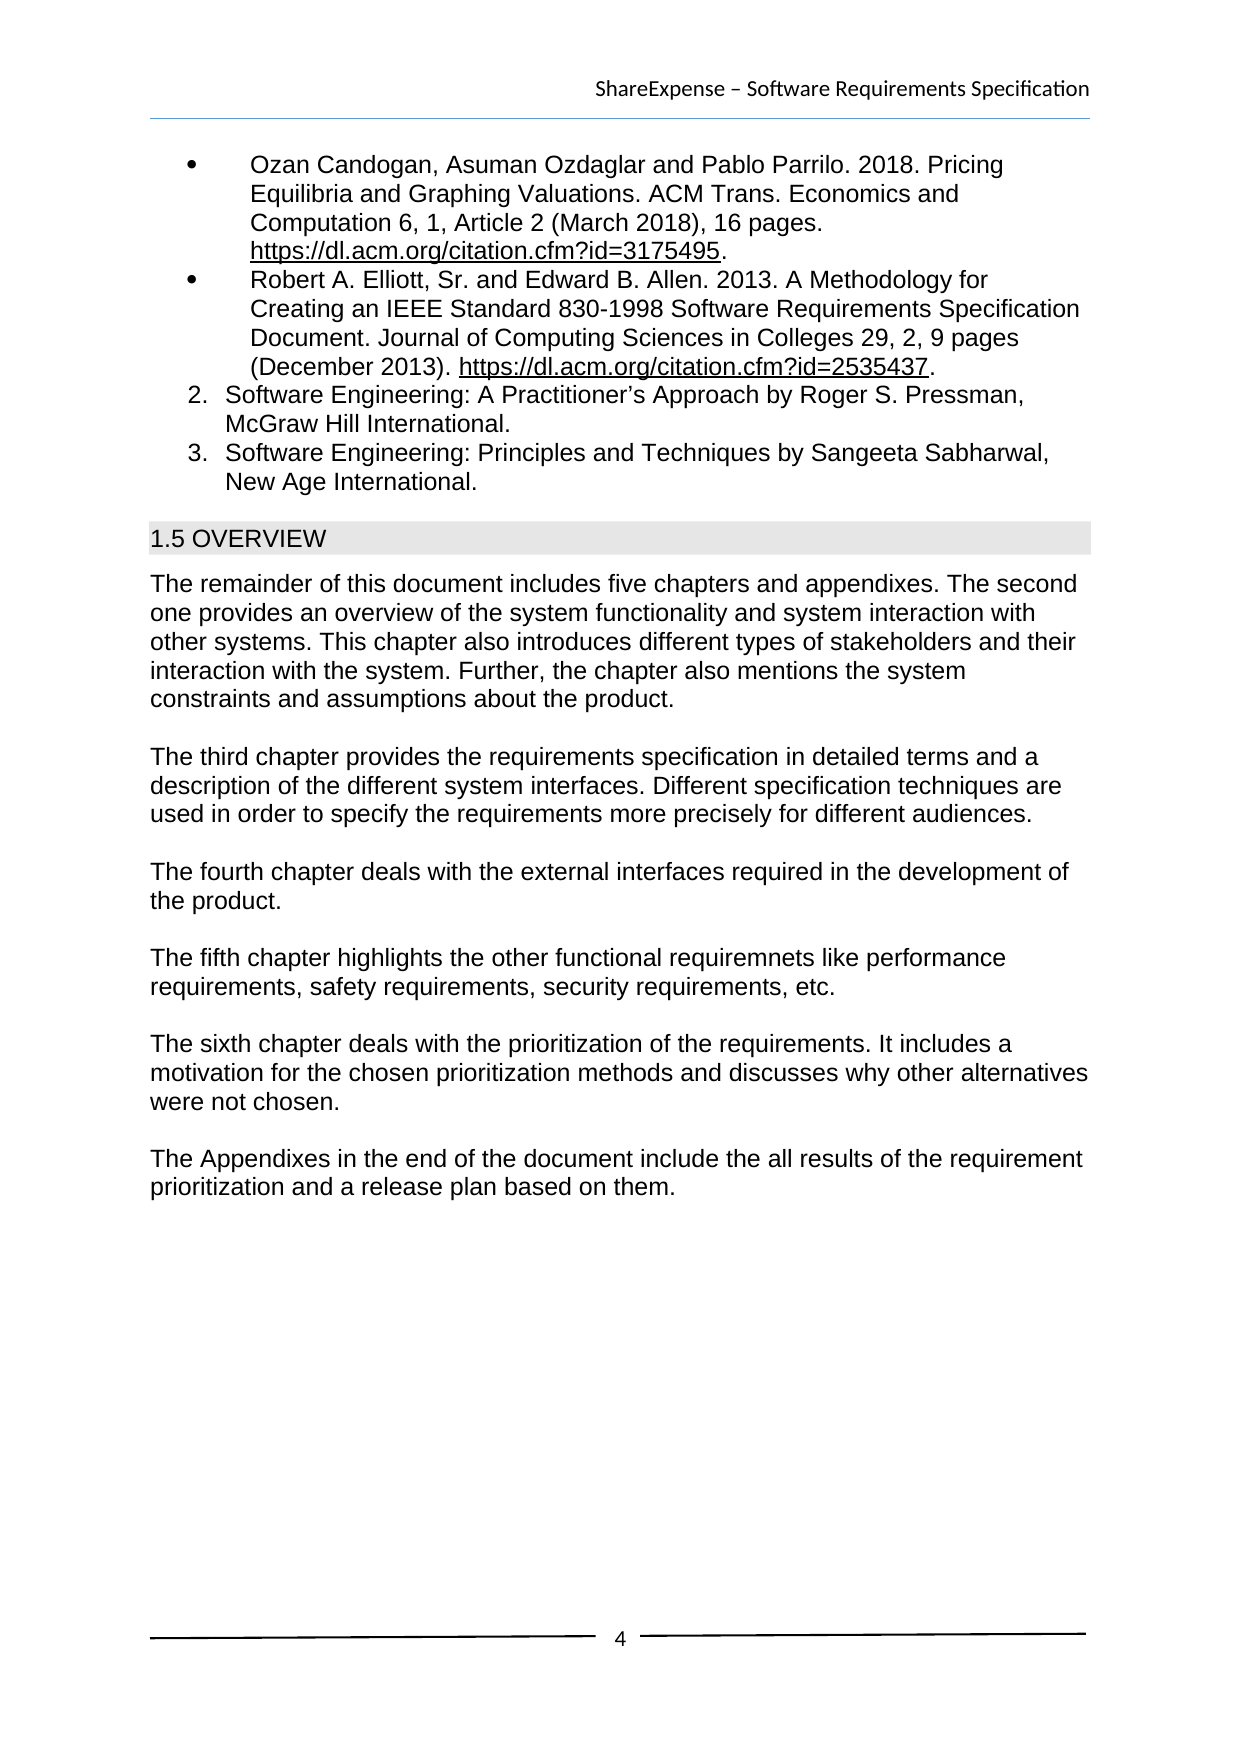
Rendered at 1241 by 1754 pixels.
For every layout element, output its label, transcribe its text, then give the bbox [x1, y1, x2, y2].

text The remainder of this document includes five chapters and appendixes. The second one provides an overview of the system functionality and system interaction with other systems. This chapter also introduces different types of stakeholders and their interaction with the system. Further, the chapter also mentions the system constraints and assumptions about the product. [150, 569, 1090, 713]
list Ozan Candogan, Asuman Ozdaglar and Pablo Parrilo. 2018. Pricing Equilibria and Graphing Valuations. ACM Trans. Economics and Computation 6, 1, Article 2 (March 2018), 16 pages. https://dl.acm.org/citation.cfm?id=3175495. [187, 150, 1090, 265]
text The fourth chapter deals with the external interfaces required in the development of the product. [150, 857, 1090, 914]
list Software Engineering: A Practitioner’s Approach by Roger S. Pressman, McGraw Hill International. [187, 380, 1090, 438]
text 1.5 OVERVIEW [150, 524, 1090, 553]
text The Appendixes in the end of the document include the all results of the requirement prioritization and a release plan based on them. [150, 1144, 1090, 1201]
text The third chapter provides the requirements specification in detailed terms and a description of the different system interfaces. Different specification techniques are used in order to specify the requirements more precisely for different audiences. [150, 742, 1090, 828]
list Robert A. Elliott, Sr. and Edward B. Allen. 2013. A Methodology for Creating an IEEE Standard 830-1998 Software Requirements Specification Document. Journal of Computing Sciences in Colleges 29, 2, 9 pages (December 2013). https://dl.acm.org/citation.cfm?id=2535437. [187, 265, 1090, 380]
text The sixth chapter deals with the prioritization of the requirements. It includes a motivation for the chosen prioritization methods and discusses why other alternatives were not chosen. [150, 1029, 1090, 1116]
list Software Engineering: Principles and Techniques by Sangeeta Sabharwal, New Age International. [187, 438, 1090, 495]
text The fifth chapter highlights the other functional requiremnets like performance requirements, safety requirements, security requirements, etc. [150, 943, 1090, 1001]
